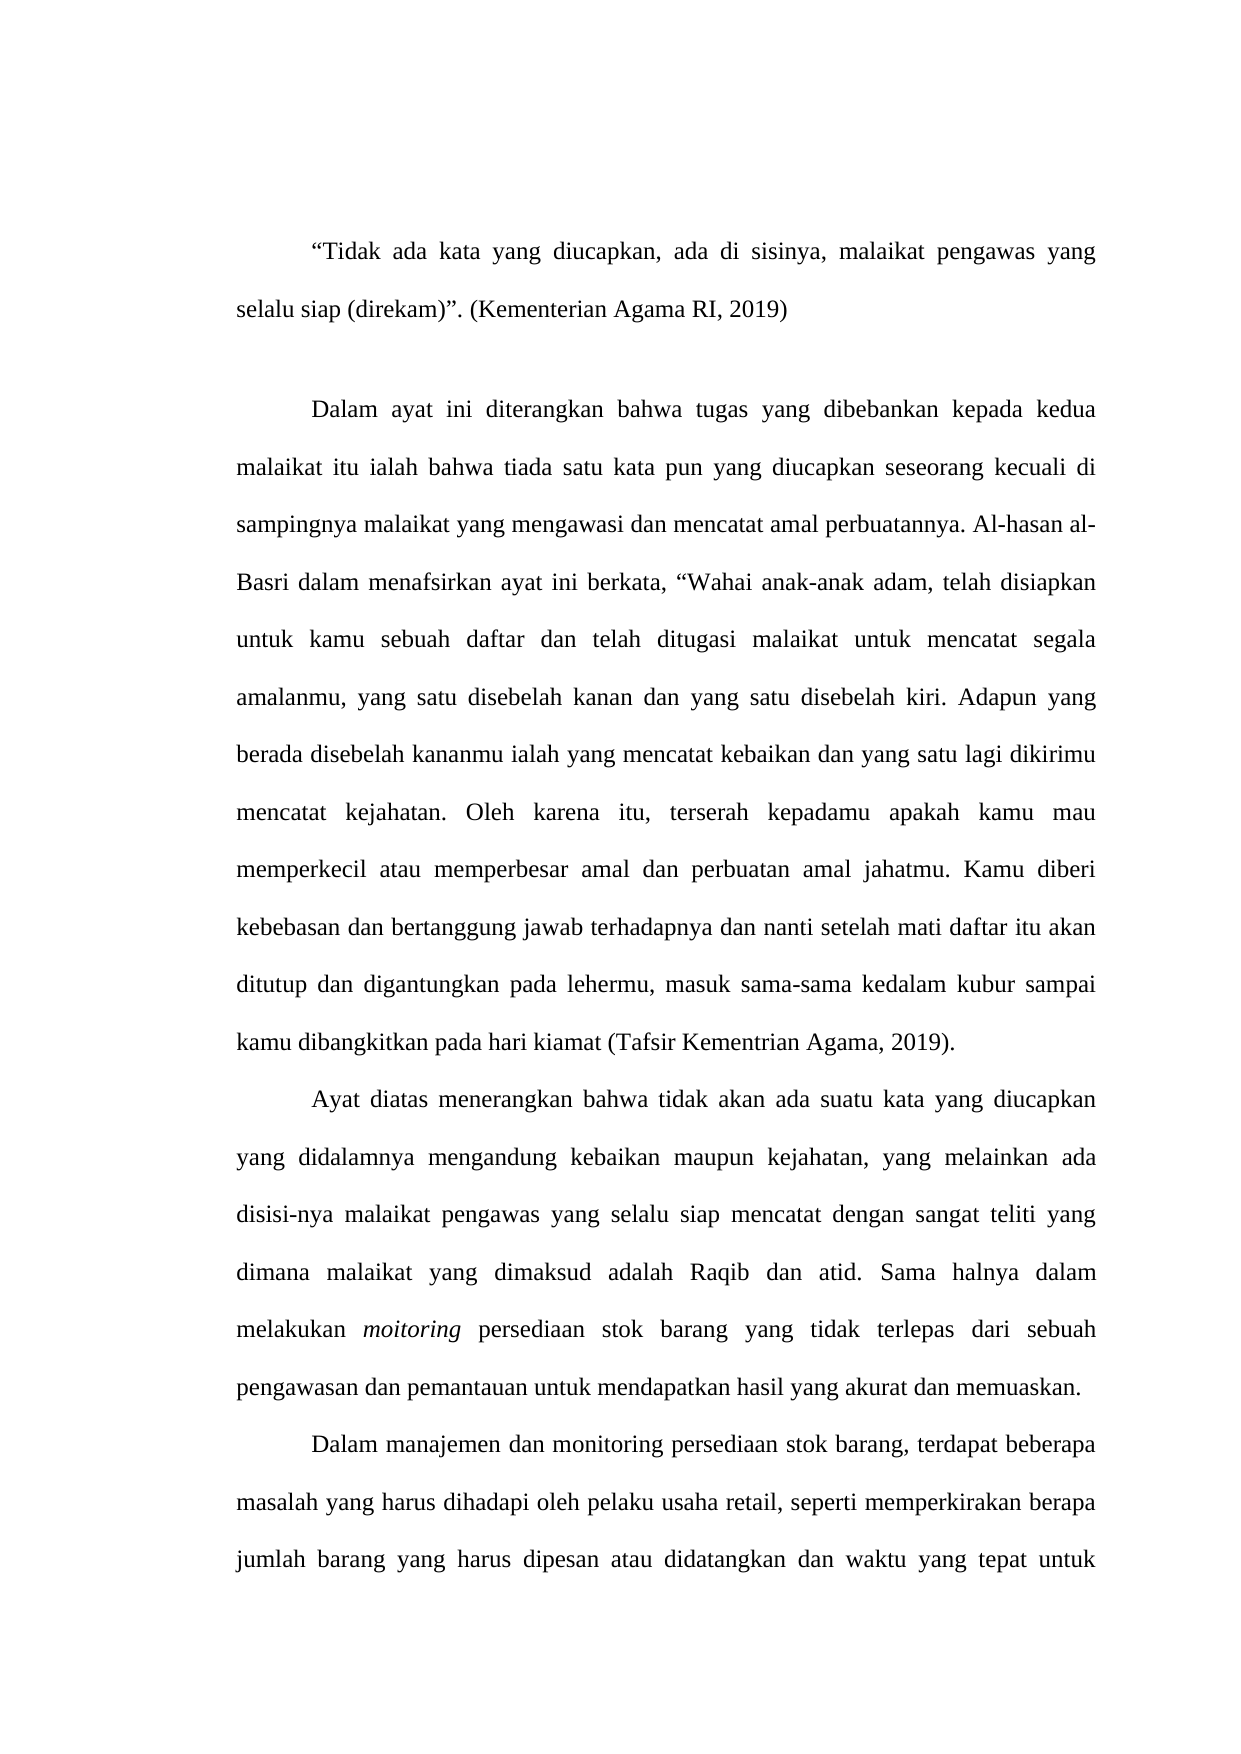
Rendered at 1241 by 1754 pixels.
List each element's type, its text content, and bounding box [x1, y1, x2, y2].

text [236, 1429, 1097, 1573]
text Dalam ayat ini diterangkan bahwa tugas yang dibebankan kepada kedua malaikat itu ialah bahwa tiada satu kata pun yang diucapkan seseorang kecuali di sampingnya malaikat yang mengawasi dan mencatat amal perbuatannya. Al-hasan al-Basri dalam menafsirkan ayat ini berkata, “Wahai anak-anak adam, telah disiapkan untuk kamu sebuah daftar dan telah ditugasi malaikat untuk mencatat segala amalanmu, yang satu disebelah kanan dan yang satu disebelah kiri. Adapun yang berada disebelah kananmu ialah yang mencatat kebaikan dan yang satu lagi dikirimu mencatat kejahatan. Oleh karena itu, terserah kepadamu apakah kamu mau memperkecil atau memperbesar amal dan perbuatan amal jahatmu. Kamu diberi kebebasan dan bertanggung jawab terhadapnya dan nanti setelah mati daftar itu akan ditutup dan digantungkan pada lehermu, masuk sama-sama kedalam kubur sampai kamu dibangkitkan pada hari kiamat (Tafsir Kementrian Agama, 2019). [236, 394, 1097, 1056]
text “Tidak ada kata yang diucapkan, ada di sisinya, malaikat pengawas yang selalu siap (direkam)”. (Kementerian Agama RI, 2019) [236, 236, 1097, 322]
